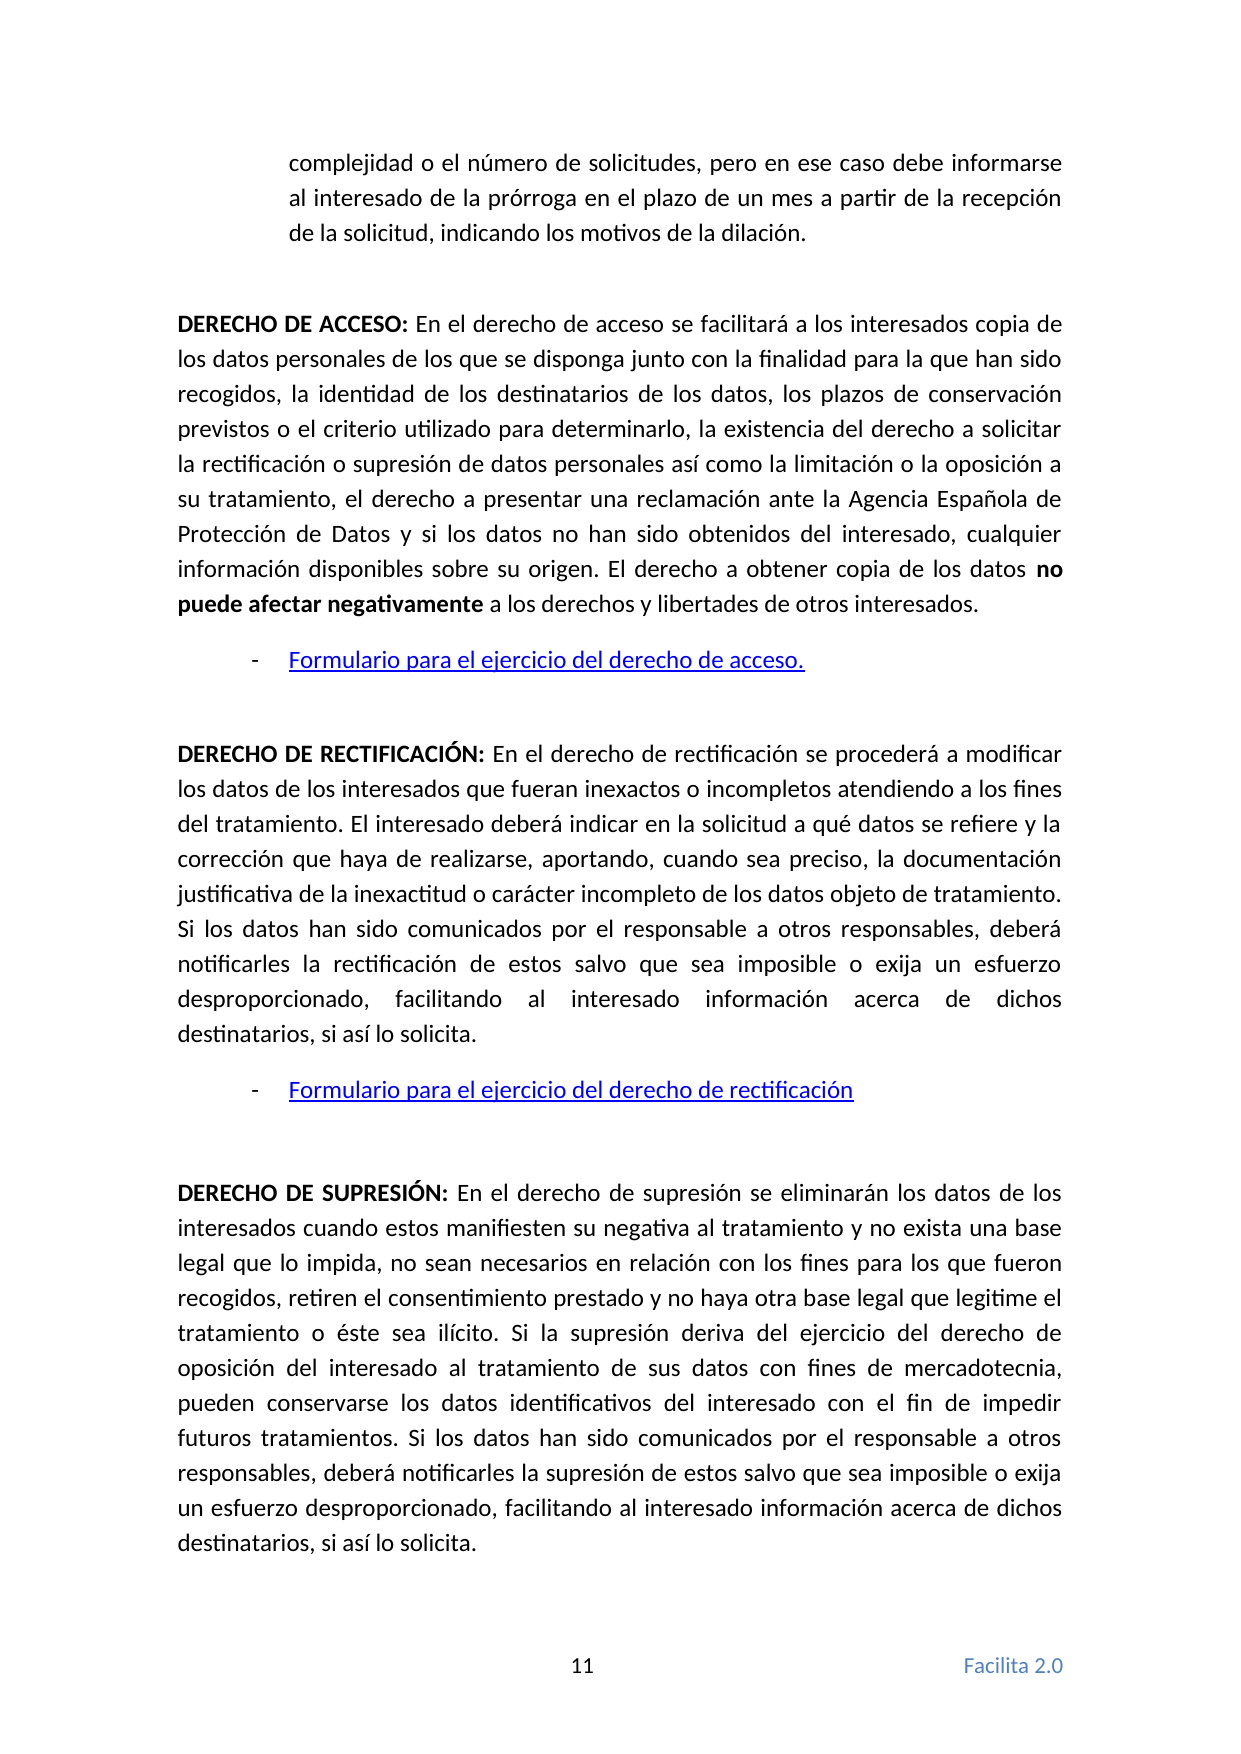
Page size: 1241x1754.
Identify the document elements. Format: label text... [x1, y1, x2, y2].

list Formulario para el ejercicio del derecho de acceso. [251, 644, 1063, 675]
list Formulario para el ejercicio del derecho de rectificación [251, 1074, 1063, 1105]
text DERECHO DE RECTIFICACIÓN: En el derecho de rectificación se procederá a modificar los datos de los interesados que fueran inexactos o incompletos atendiendo a los fines del tratamiento. El interesado deberá indicar en la solicitud a qué datos se refiere y la corrección que haya de realizarse, aportando, cuando sea preciso, la documentación justificativa de la inexactitud o carácter incompleto de los datos objeto de tratamiento. Si los datos han sido comunicados por el responsable a otros responsables, deberá notificarles la rectificación de estos salvo que sea imposible o exija un esfuerzo desproporcionado, facilitando al interesado información acerca de dichos destinatarios, si así lo solicita. [177, 739, 1063, 1049]
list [251, 148, 1063, 248]
text DERECHO DE SUPRESIÓN: En el derecho de supresión se eliminarán los datos de los interesados cuando estos manifiesten su negativa al tratamiento y no exista una base legal que lo impida, no sean necesarios en relación con los fines para los que fueron recogidos, retiren el consentimiento prestado y no haya otra base legal que legitime el tratamiento o éste sea ilícito. Si la supresión deriva del ejercicio del derecho de oposición del interesado al tratamiento de sus datos con fines de mercadotecnia, pueden conservarse los datos identificativos del interesado con el fin de impedir futuros tratamientos. Si los datos han sido comunicados por el responsable a otros responsables, deberá notificarles la supresión de estos salvo que sea imposible o exija un esfuerzo desproporcionado, facilitando al interesado información acerca de dichos destinatarios, si así lo solicita. [177, 1177, 1063, 1558]
text DERECHO DE ACCESO: En el derecho de acceso se facilitará a los interesados copia de los datos personales de los que se disponga junto con la finalidad para la que han sido recogidos, la identidad de los destinatarios de los datos, los plazos de conservación previstos o el criterio utilizado para determinarlo, la existencia del derecho a solicitar la rectificación o supresión de datos personales así como la limitación o la oposición a su tratamiento, el derecho a presentar una reclamación ante la Agencia Española de Protección de Datos y si los datos no han sido obtenidos del interesado, cualquier información disponibles sobre su origen. El derecho a obtener copia de los datos no puede afectar negativamente a los derechos y libertades de otros interesados. [177, 308, 1063, 619]
